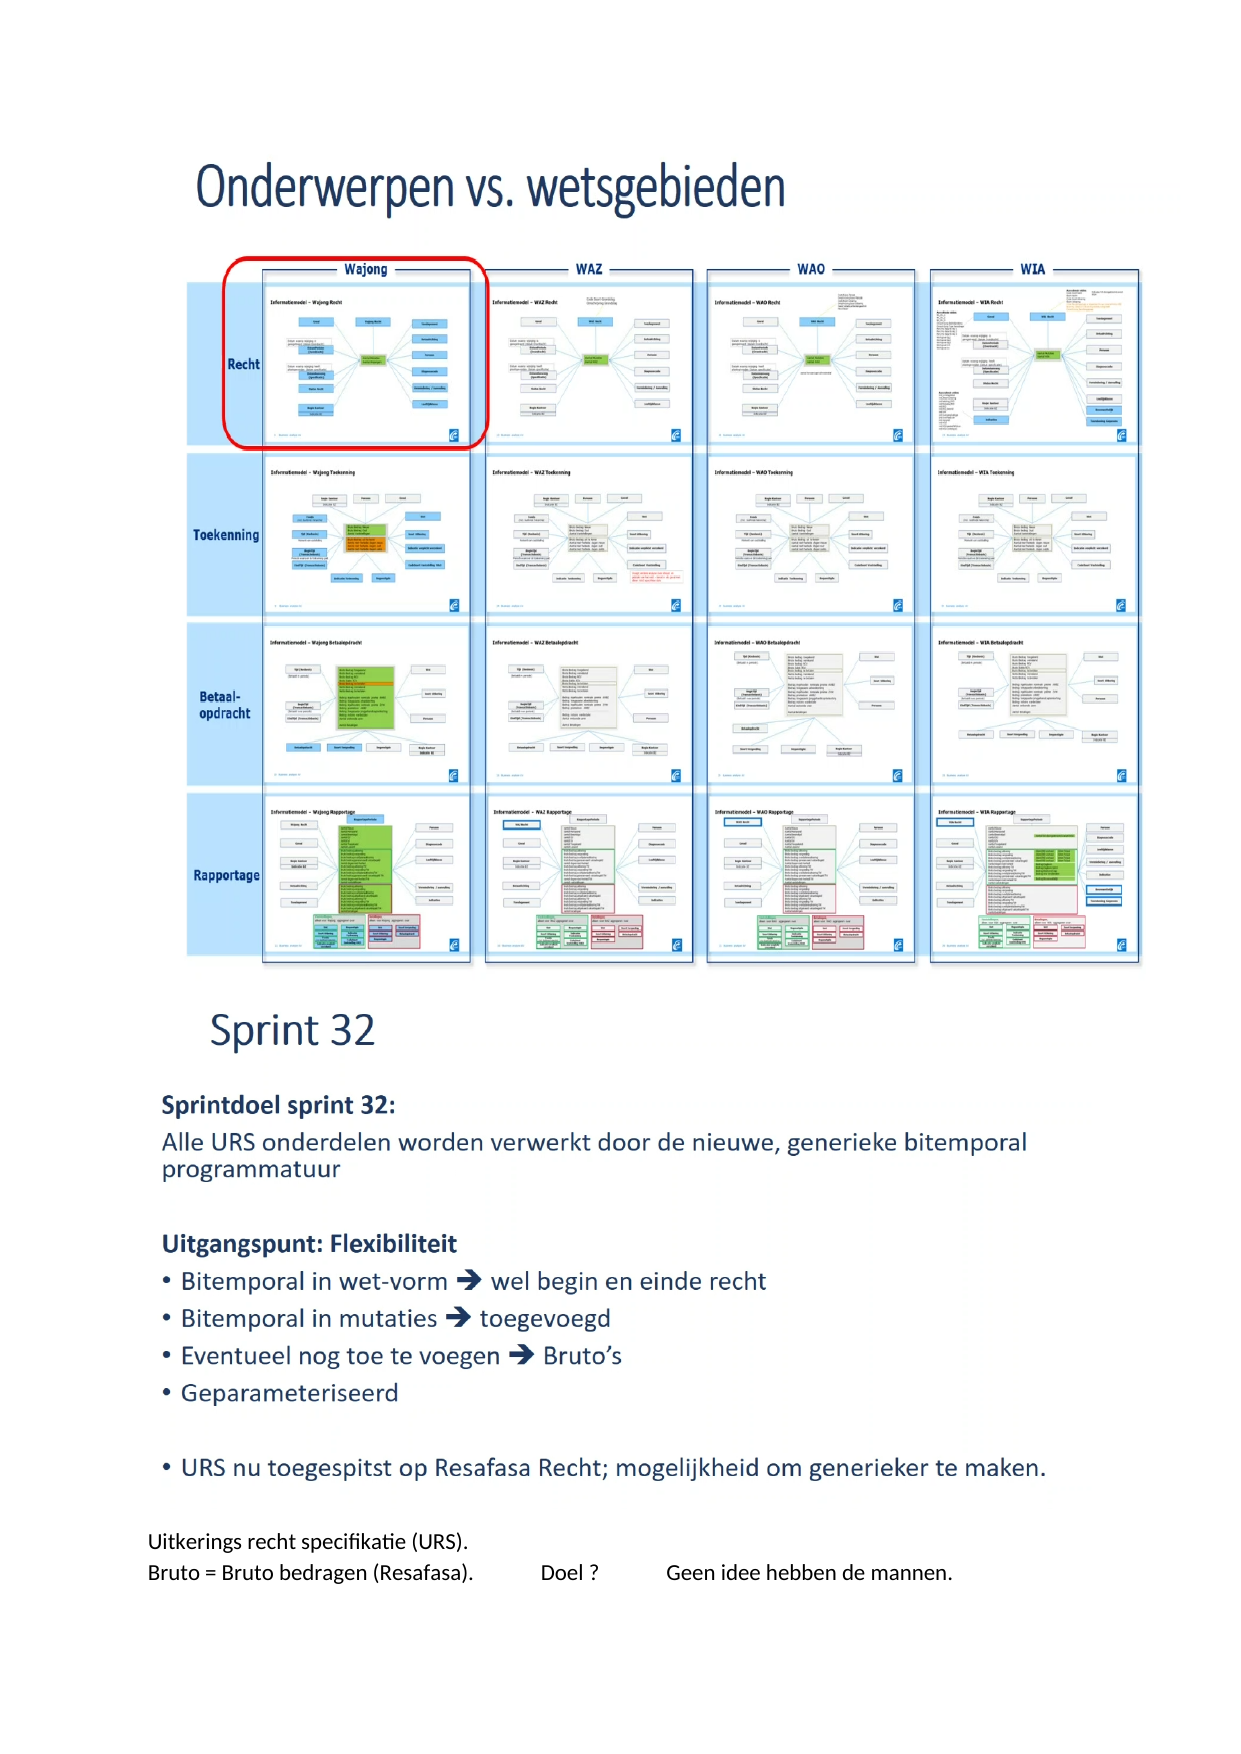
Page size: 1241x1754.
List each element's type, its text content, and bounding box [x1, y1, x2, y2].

text Uitkerings recht specifikatie (URS). Bruto = Bruto bedragen (Resafasa). Doel ? Geen idee hebben de mannen. [148, 1527, 1093, 1586]
picture [147, 999, 1093, 1509]
picture [147, 147, 1181, 981]
